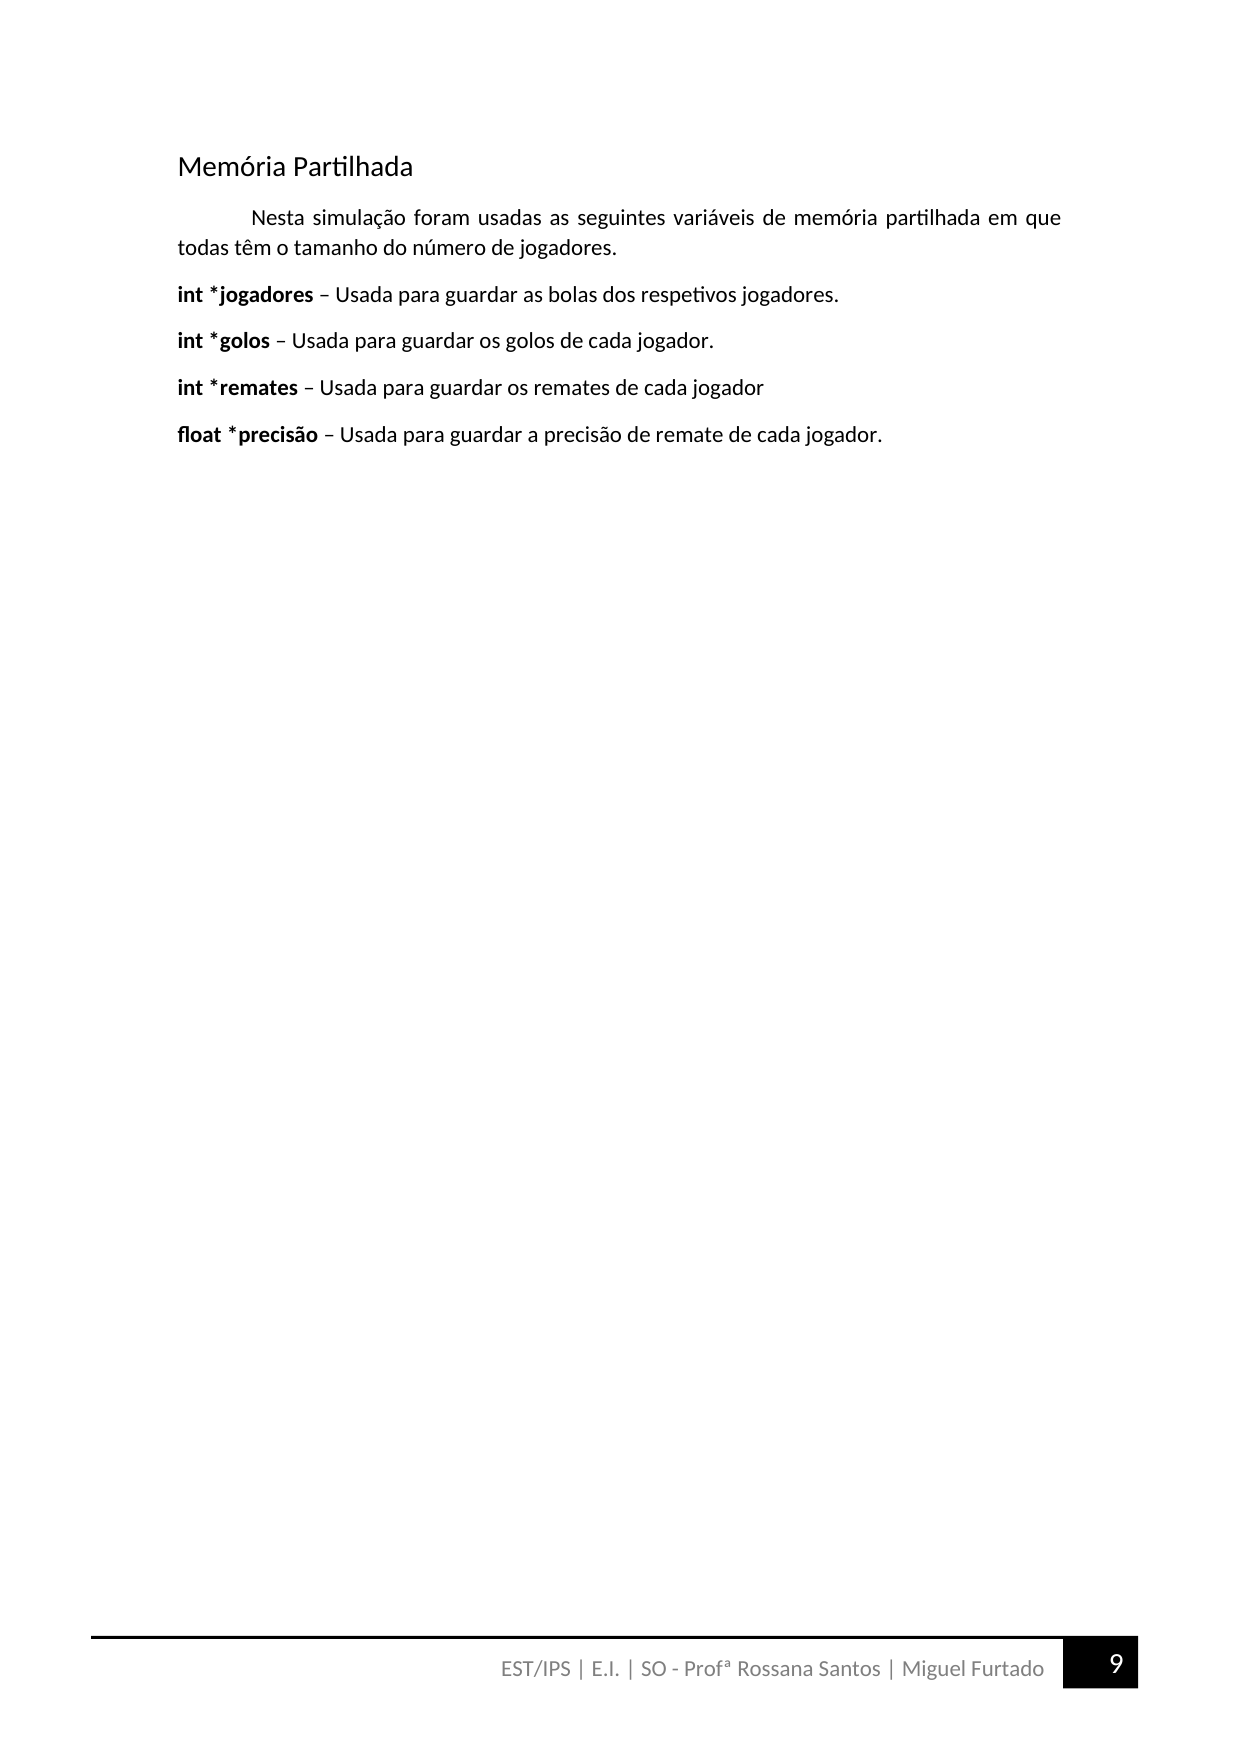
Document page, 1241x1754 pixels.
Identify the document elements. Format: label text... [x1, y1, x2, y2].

text int *jogadores – Usada para guardar as bolas dos respetivos jogadores. [177, 280, 1063, 308]
text Memória Partilhada [177, 148, 1063, 183]
text float *precisão – Usada para guardar a precisão de remate de cada jogador. [177, 420, 1063, 448]
text int *remates – Usada para guardar os remates de cada jogador [177, 373, 1063, 402]
text Nesta simulação foram usadas as seguintes variáveis de memória partilhada em que todas têm o tamanho do número de jogadores. [177, 203, 1063, 261]
text int *golos – Usada para guardar os golos de cada jogador. [177, 327, 1063, 355]
